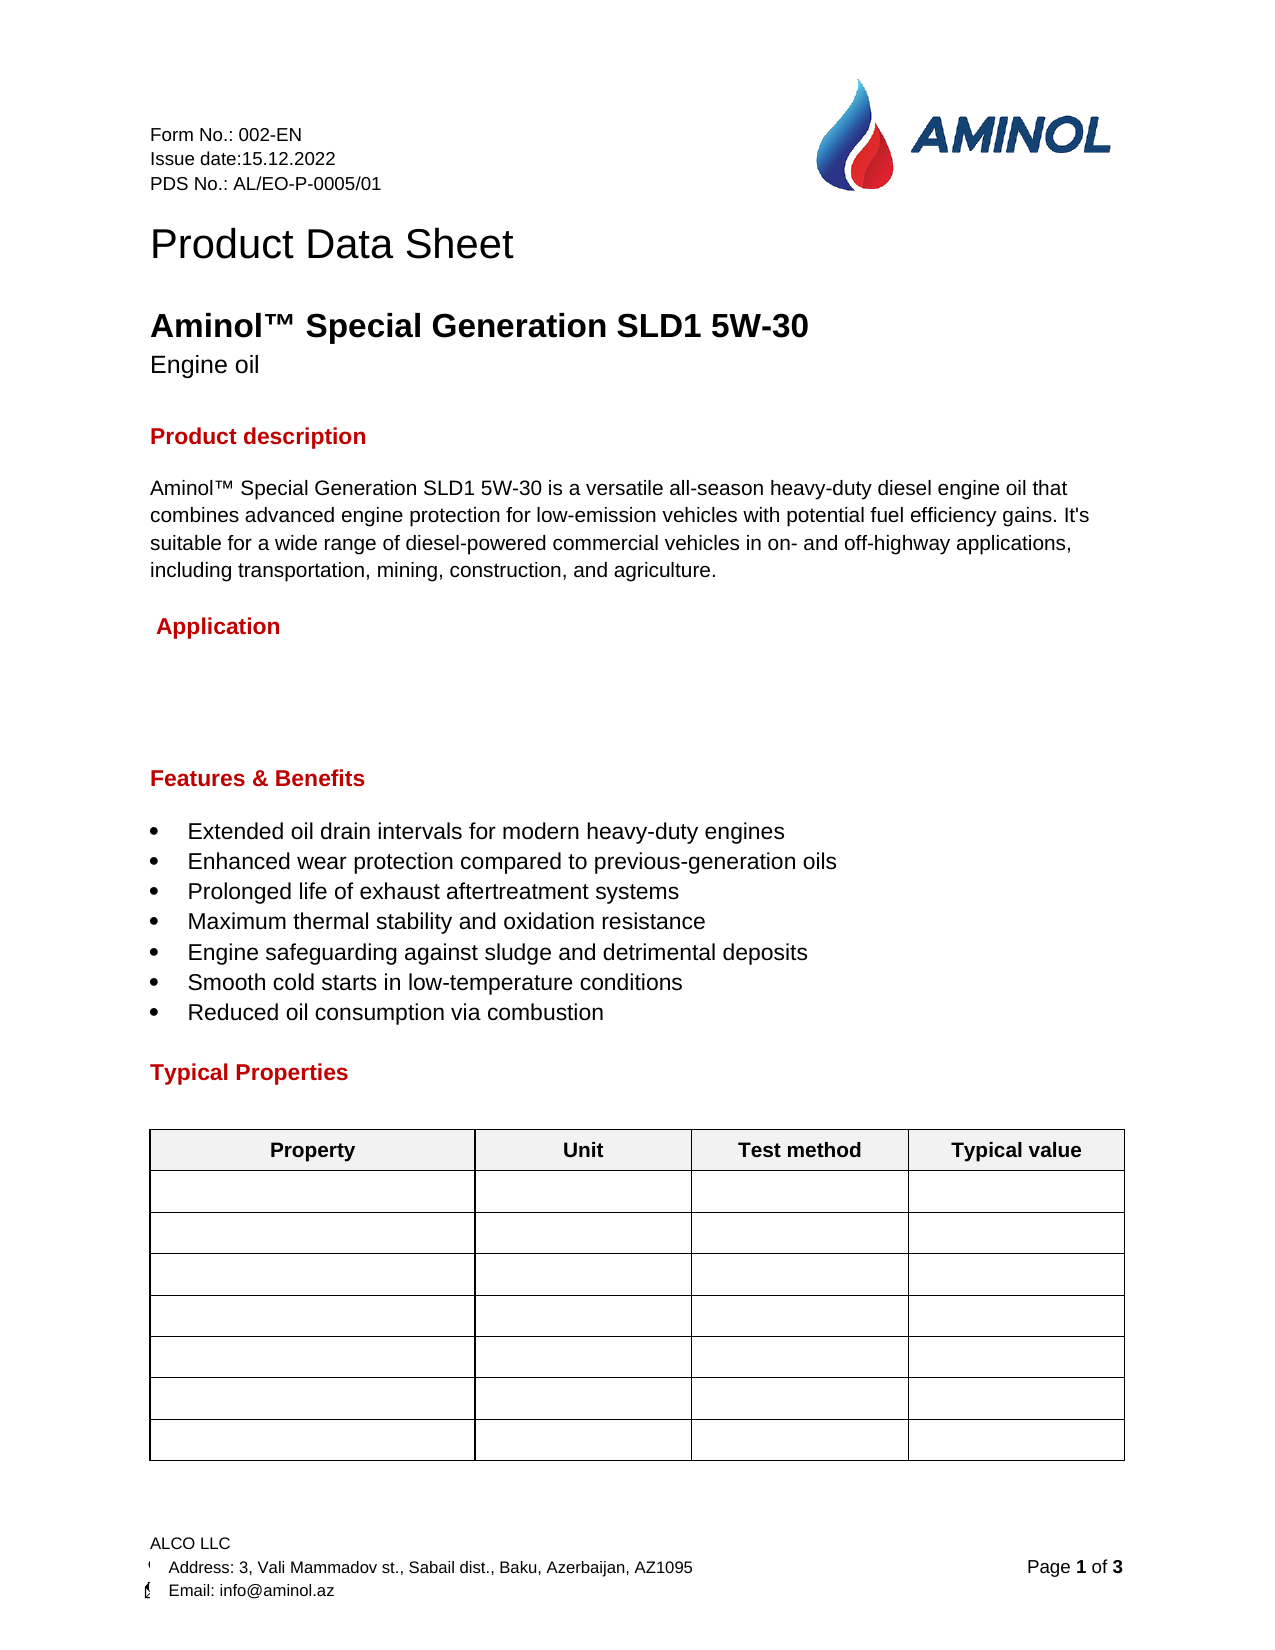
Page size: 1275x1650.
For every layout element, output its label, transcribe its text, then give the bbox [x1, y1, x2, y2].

table_cell [909, 1420, 1124, 1460]
list Smooth cold starts in low-temperature conditions [150, 969, 1125, 995]
table_cell [476, 1171, 691, 1212]
list Extended oil drain intervals for modern heavy-duty engines [150, 818, 1125, 844]
table_cell [151, 1213, 474, 1253]
text Typical Properties [150, 1059, 1125, 1086]
table_cell [909, 1171, 1124, 1212]
table_header Property [151, 1130, 474, 1170]
table_header Unit [476, 1130, 691, 1170]
picture [806, 74, 1125, 198]
text Aminol™ Special Generation SLD1 5W-30 is a versatile all-season heavy-duty diesel engine oil that combines advanced engine protection for low-emission vehicles with potential fuel efficiency gains. It's suitable for a wide range of diesel-powered commercial vehicles in on- and off-highway applications, including transportation, mining, construction, and agriculture. [150, 476, 1125, 582]
table_cell [476, 1296, 691, 1336]
table_cell [151, 1378, 474, 1418]
list Reduced oil consumption via combustion [150, 999, 1125, 1025]
table_cell [476, 1213, 691, 1253]
list Maximum thermal stability and oxidation resistance [150, 908, 1125, 935]
table_cell [476, 1420, 691, 1460]
list Enhanced wear protection compared to previous-generation oils [150, 848, 1125, 874]
table_cell [692, 1213, 908, 1253]
table_cell [909, 1378, 1124, 1418]
table_cell [151, 1337, 474, 1377]
text Product Data Sheet [150, 220, 1125, 268]
table_cell [476, 1337, 691, 1377]
list Engine safeguarding against sludge and detrimental deposits [150, 938, 1125, 965]
table_cell [692, 1254, 908, 1294]
table_cell [692, 1378, 908, 1418]
table_header Test method [692, 1130, 908, 1170]
table_cell [476, 1254, 691, 1294]
table_cell [909, 1254, 1124, 1294]
text Application [150, 613, 1125, 639]
table_cell [151, 1254, 474, 1294]
table_cell [909, 1296, 1124, 1336]
table_cell [151, 1171, 474, 1212]
table_cell [909, 1213, 1124, 1253]
text Product description [150, 423, 1125, 449]
table_cell [692, 1337, 908, 1377]
table_cell [476, 1378, 691, 1418]
picture [142, 1556, 150, 1579]
table_cell [909, 1337, 1124, 1377]
table_cell [151, 1420, 474, 1460]
picture [143, 1580, 150, 1599]
text Aminol™ Special Generation SLD1 5W-30 [150, 306, 1125, 345]
table_cell [692, 1420, 908, 1460]
table_header Typical value [909, 1130, 1124, 1170]
table_cell [692, 1296, 908, 1336]
list Prolonged life of exhaust aftertreatment systems [150, 878, 1125, 904]
text Engine oil [150, 350, 1125, 379]
text Features & Benefits [150, 765, 1125, 791]
table_cell [692, 1171, 908, 1212]
table_cell [151, 1296, 474, 1336]
